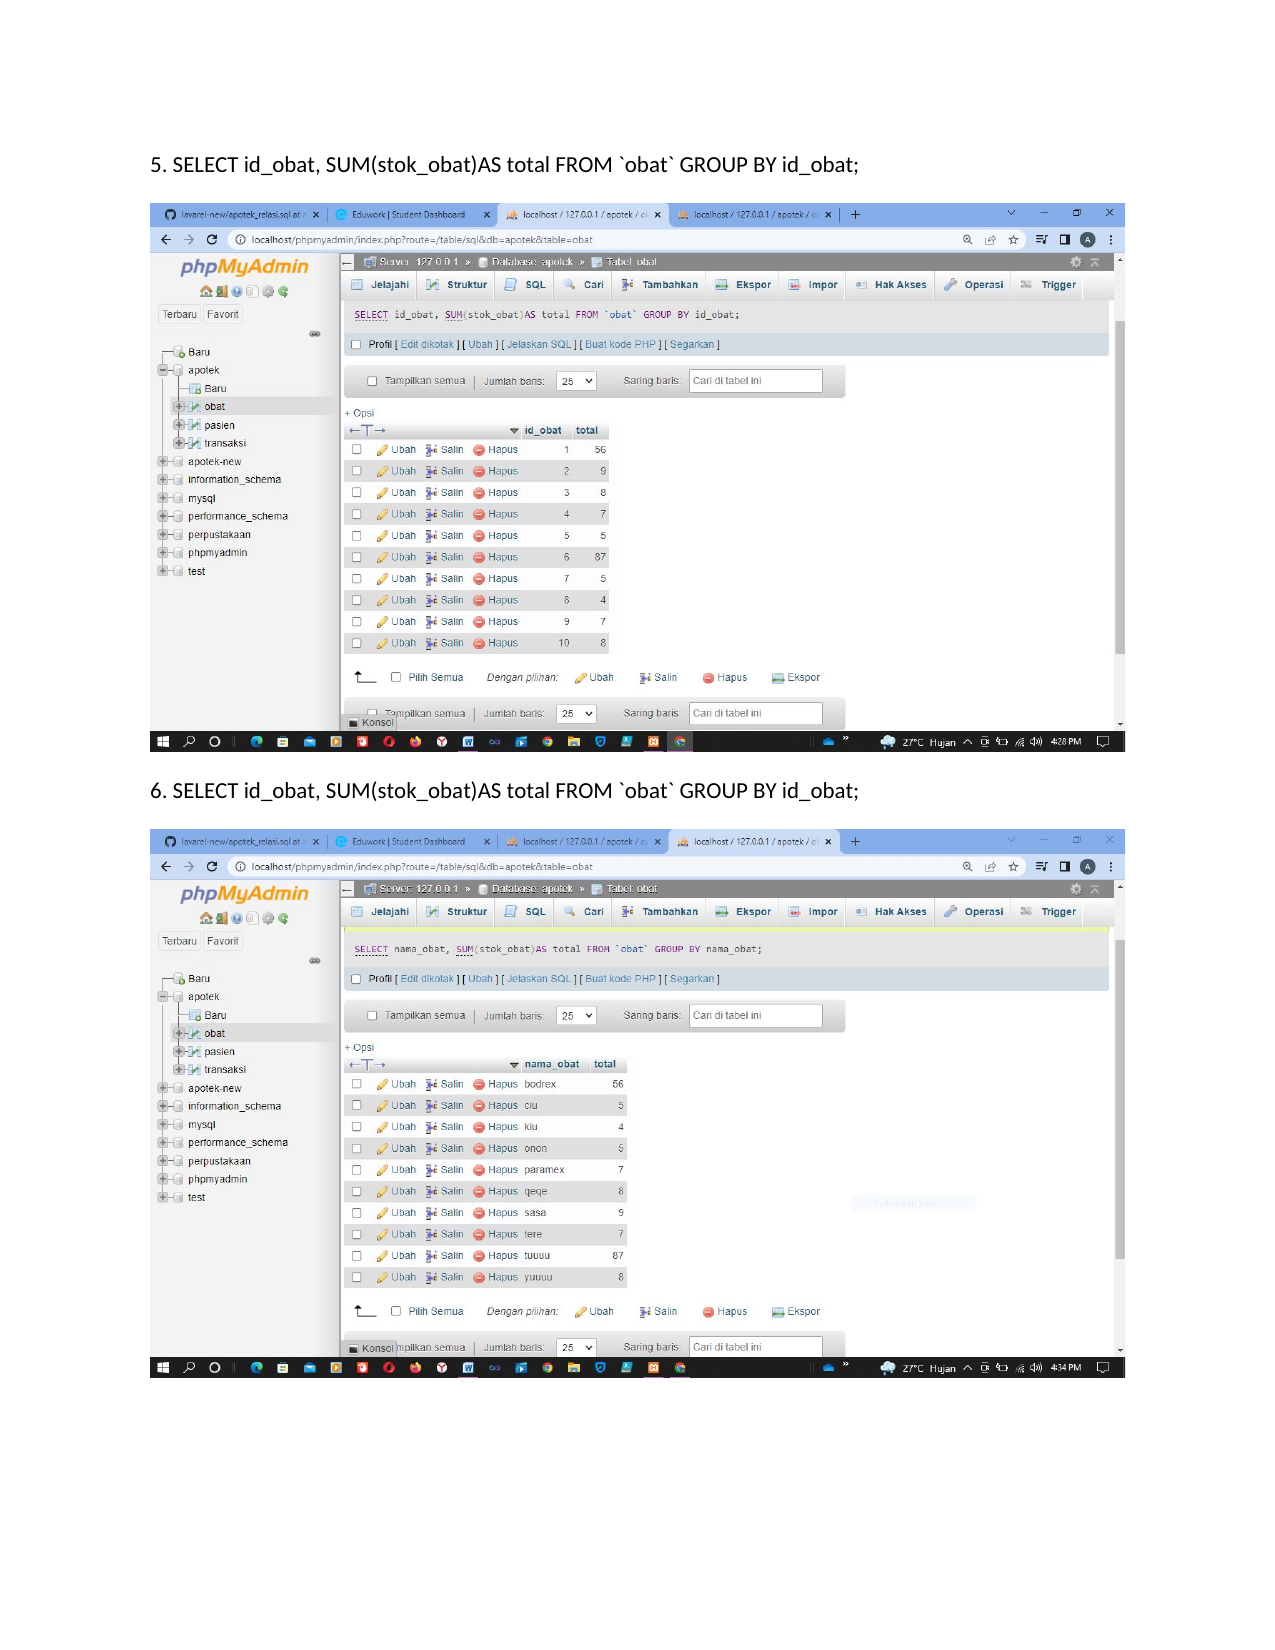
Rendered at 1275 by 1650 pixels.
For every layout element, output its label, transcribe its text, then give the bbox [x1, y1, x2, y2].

picture [150, 203, 1125, 752]
picture [150, 829, 1125, 1378]
text 5. SELECT id_obat, SUM(stok_obat)AS total FROM `obat` GROUP BY id_obat; [150, 150, 1125, 178]
text 6. SELECT id_obat, SUM(stok_obat)AS total FROM `obat` GROUP BY id_obat; [150, 776, 1125, 804]
